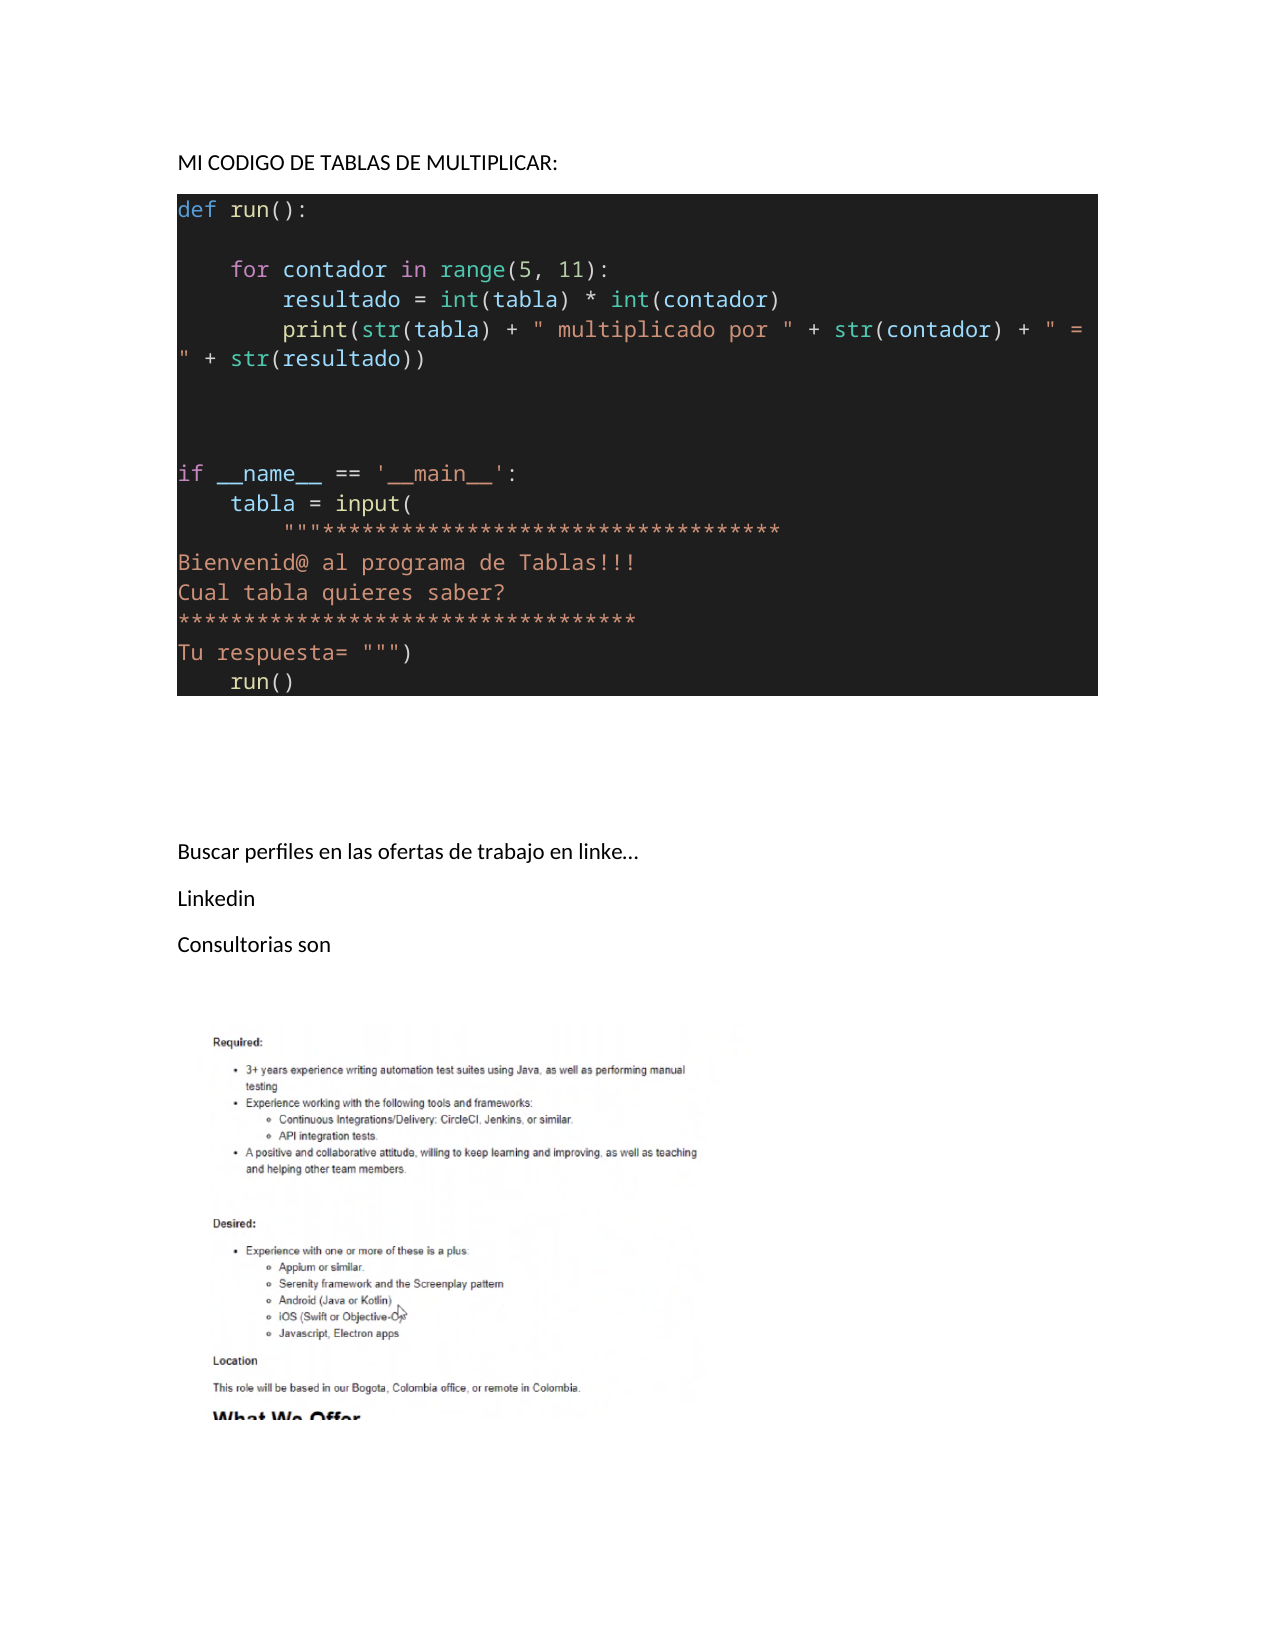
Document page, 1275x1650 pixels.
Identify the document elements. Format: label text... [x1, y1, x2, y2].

text def run(): [177, 194, 1098, 224]
text if __name__ == '__main__': [177, 458, 1098, 488]
text *********************************** [177, 607, 1098, 637]
text run() [177, 666, 1098, 696]
text for contador in range(5, 11): [177, 254, 1098, 284]
text resultado = int(tabla) * int(contador) [177, 284, 1098, 314]
text print(str(tabla) + " multiplicado por " + str(contador) + " = " + str(resultado)) [177, 314, 1098, 373]
text """*********************************** [177, 517, 1098, 547]
text Tu respuesta= """) [177, 637, 1098, 666]
text tabla = input( [177, 488, 1098, 517]
picture [177, 1024, 859, 1420]
text Cual tabla quieres saber? [177, 577, 1098, 607]
text Buscar perfiles en las ofertas de trabajo en linke… [177, 837, 1098, 865]
text Bienvenid@ al programa de Tablas!!! [177, 547, 1098, 577]
text MI CODIGO DE TABLAS DE MULTIPLICAR: [177, 148, 1098, 176]
text Linkedin [177, 884, 1098, 912]
text Consultorias son [177, 931, 1098, 958]
